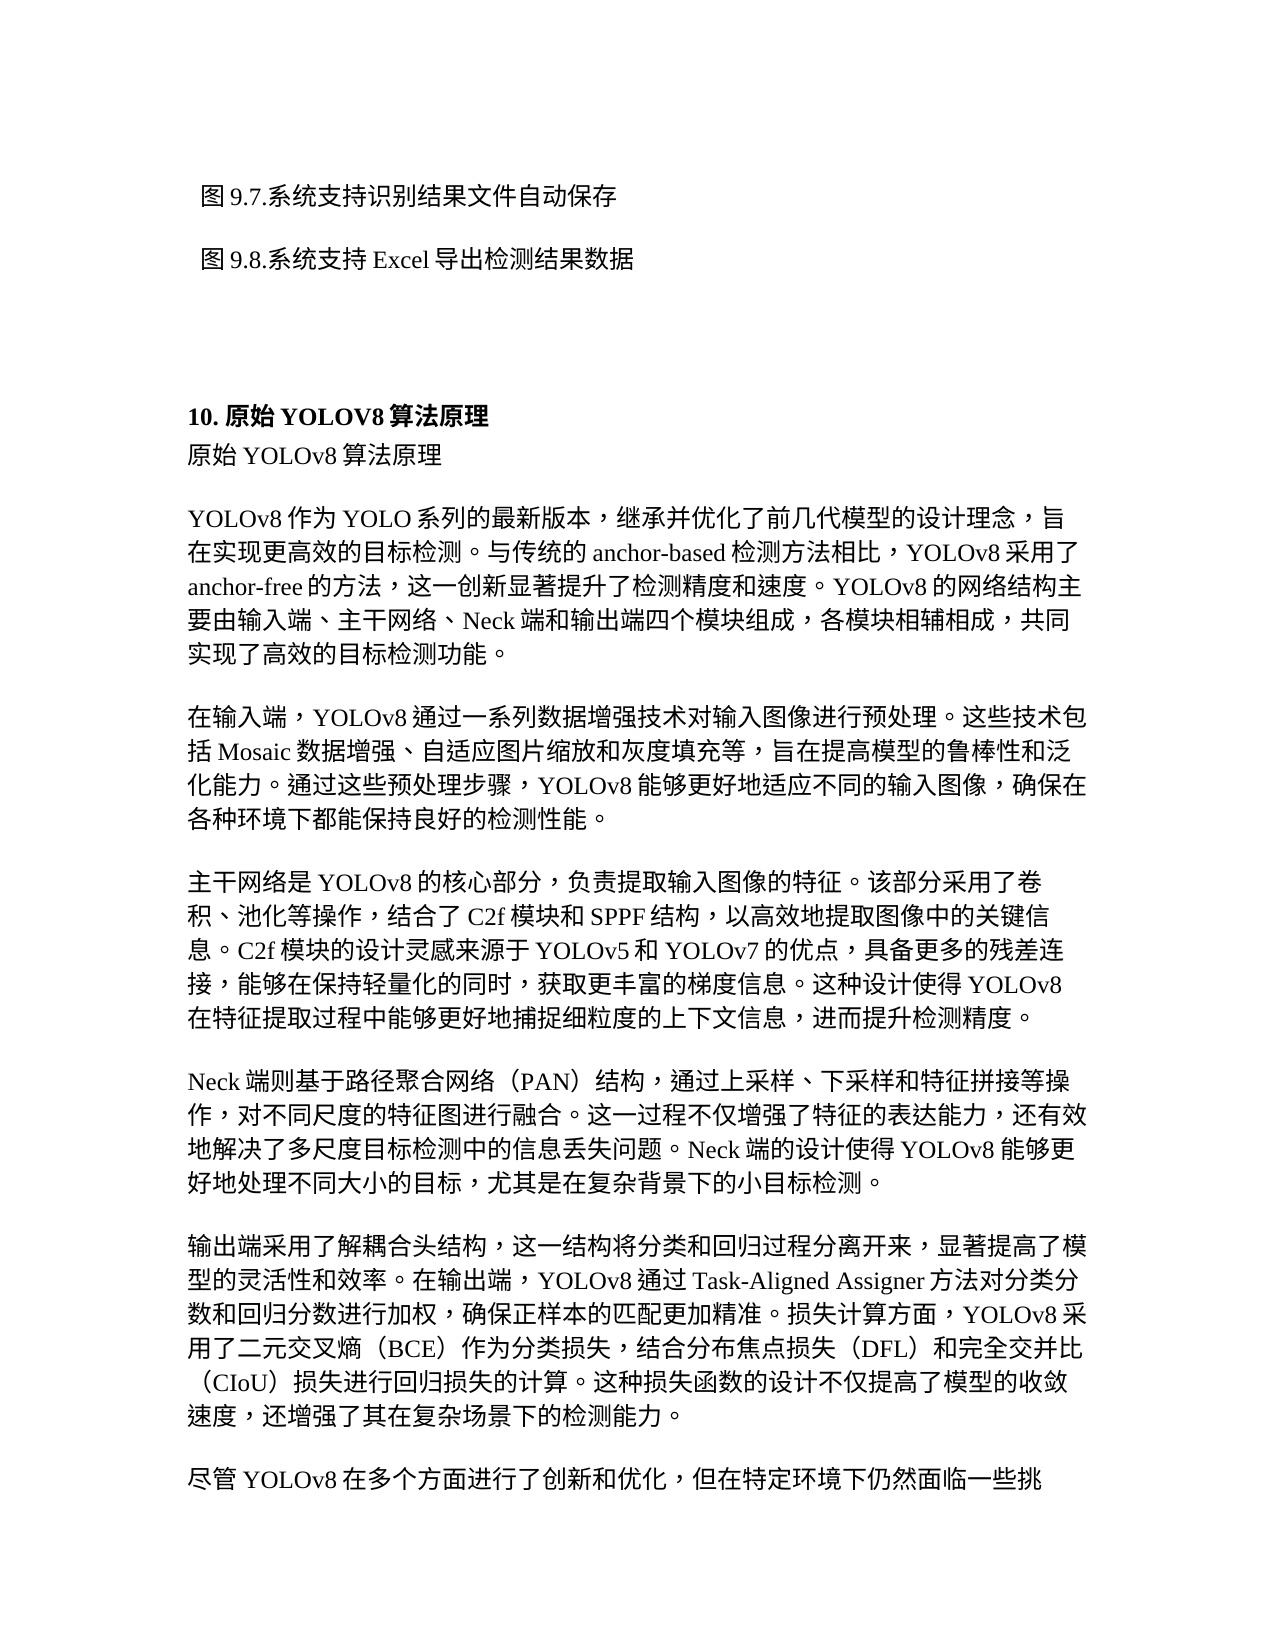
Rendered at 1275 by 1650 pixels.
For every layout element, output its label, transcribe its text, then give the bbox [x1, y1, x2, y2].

subtitle 10. 原始YOLOV8算法原理 [187, 398, 1087, 433]
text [187, 438, 1087, 1496]
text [187, 150, 1087, 276]
